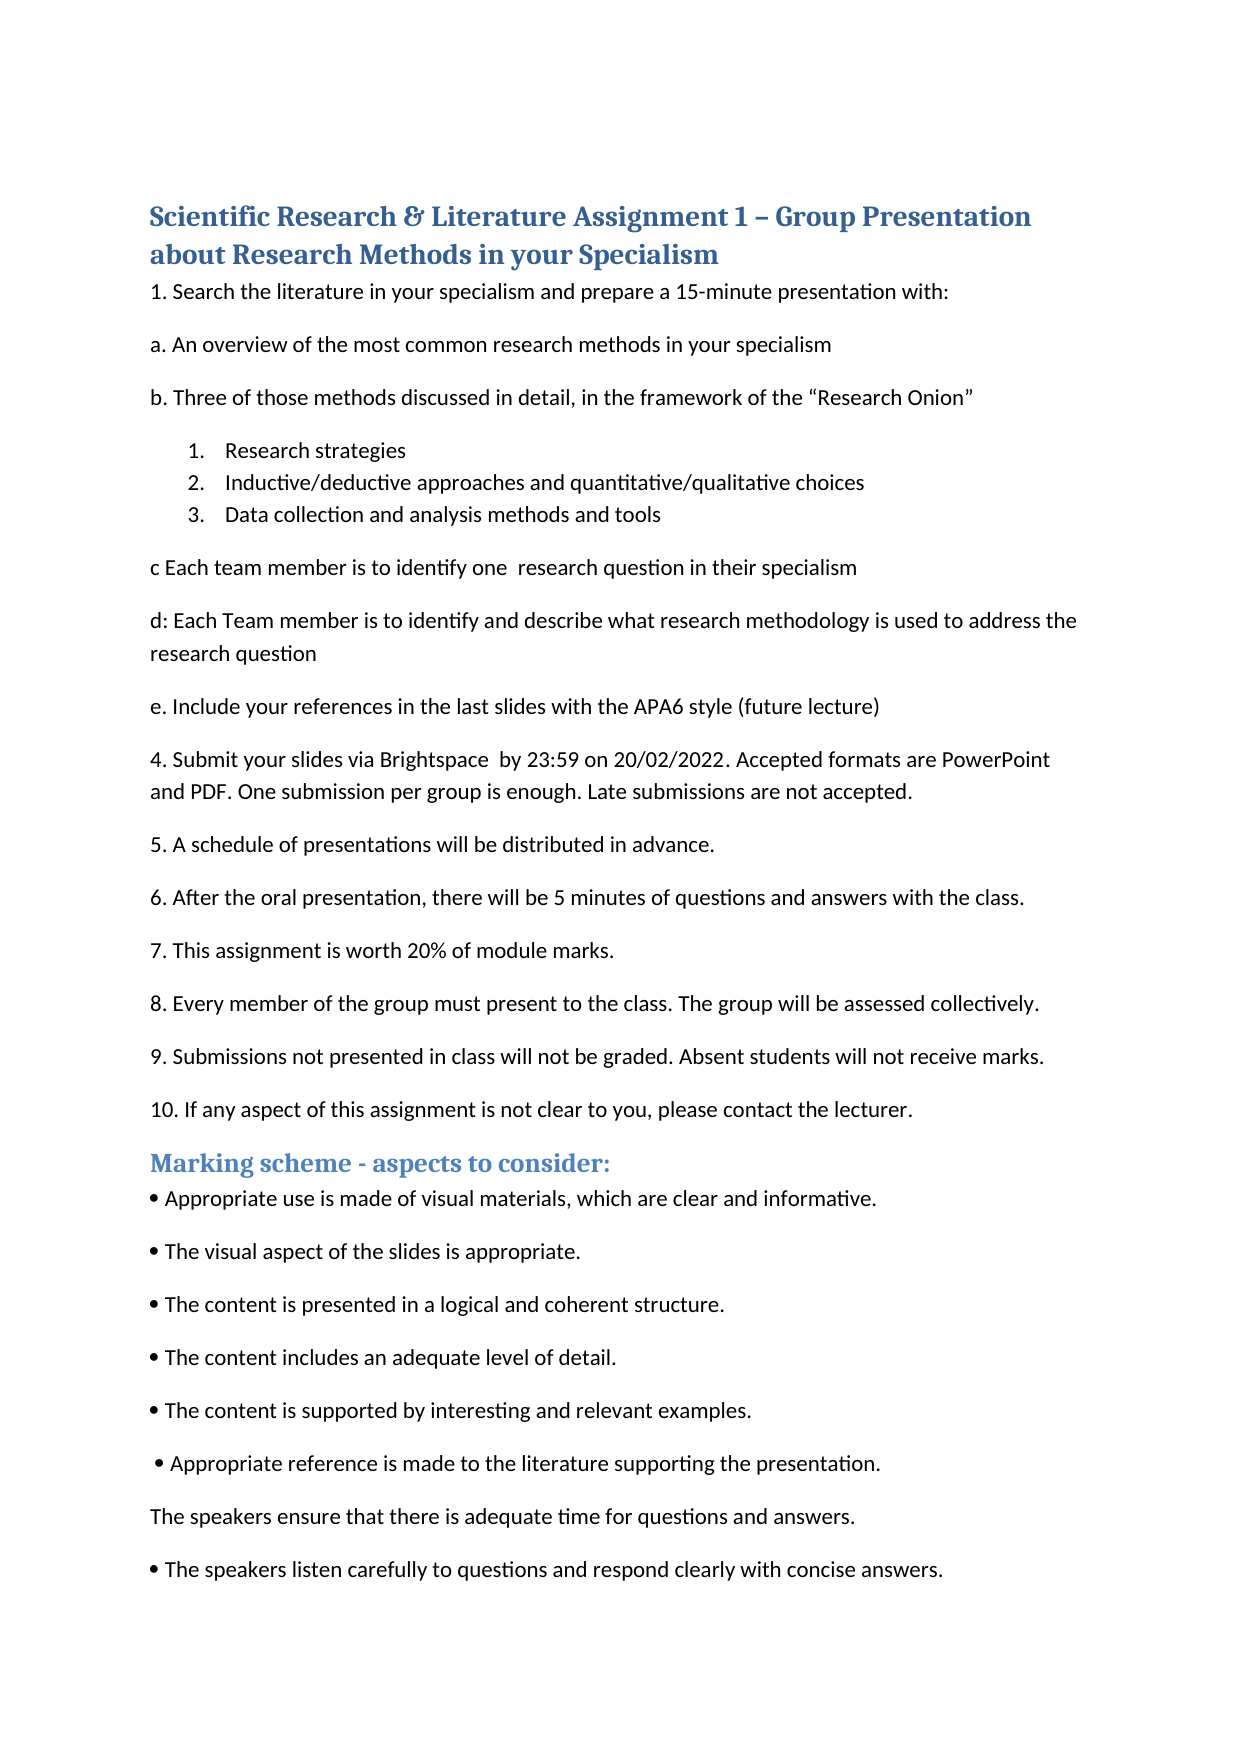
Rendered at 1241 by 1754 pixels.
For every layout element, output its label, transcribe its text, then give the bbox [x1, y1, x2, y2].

text d: Each Team member is to identify and describe what research methodology is used to address the research question [150, 607, 1090, 667]
list Data collection and analysis methods and tools [187, 501, 1090, 528]
text e. Include your references in the last slides with the APA6 style (future lecture) [150, 692, 1090, 720]
subtitle Scientific Research & Literature Assignment 1 – Group Presentation about Research Methods in your Specialism [150, 200, 1090, 272]
text a. An overview of the most common research methods in your specialism [150, 330, 1090, 358]
text The speakers ensure that there is adequate time for questions and answers. [150, 1502, 1090, 1530]
list Research strategies [187, 436, 1090, 464]
text The content is presented in a logical and coherent structure. [150, 1290, 1090, 1318]
text 9. Submissions not presented in class will not be graded. Absent students will not receive marks. [150, 1042, 1090, 1070]
text 6. After the oral presentation, there will be 5 minutes of questions and answers with the class. [150, 883, 1090, 911]
text The speakers listen carefully to questions and respond clearly with concise answers. [150, 1555, 1090, 1583]
text 10. If any aspect of this assignment is not clear to you, please contact the lecturer. [150, 1095, 1090, 1123]
text 5. A schedule of presentations will be distributed in advance. [150, 830, 1090, 858]
text c Each team member is to identify one research question in their specialism [150, 553, 1090, 582]
text 4. Submit your slides via Brightspace by 23:59 on 20/02/2022. Accepted formats are PowerPoint and PDF. One submission per group is enough. Late submissions are not accepted. [150, 745, 1090, 805]
list Inductive/deductive approaches and quantitative/qualitative choices [187, 468, 1090, 496]
text 1. Search the literature in your specialism and prepare a 15-minute presentation with: [150, 277, 1090, 305]
text Appropriate reference is made to the literature supporting the presentation. [150, 1449, 1090, 1477]
text Appropriate use is made of visual materials, which are clear and informative. [150, 1184, 1090, 1212]
text The visual aspect of the slides is appropriate. [150, 1237, 1090, 1265]
text The content is supported by interesting and relevant examples. [150, 1396, 1090, 1424]
text b. Three of those methods discussed in detail, in the framework of the “Research Onion” [150, 383, 1090, 411]
text 7. This assignment is worth 20% of module marks. [150, 936, 1090, 964]
text 8. Every member of the group must present to the class. The group will be assessed collectively. [150, 989, 1090, 1017]
subtitle Marking scheme - aspects to consider: [150, 1148, 1090, 1179]
text The content includes an adequate level of detail. [150, 1343, 1090, 1371]
